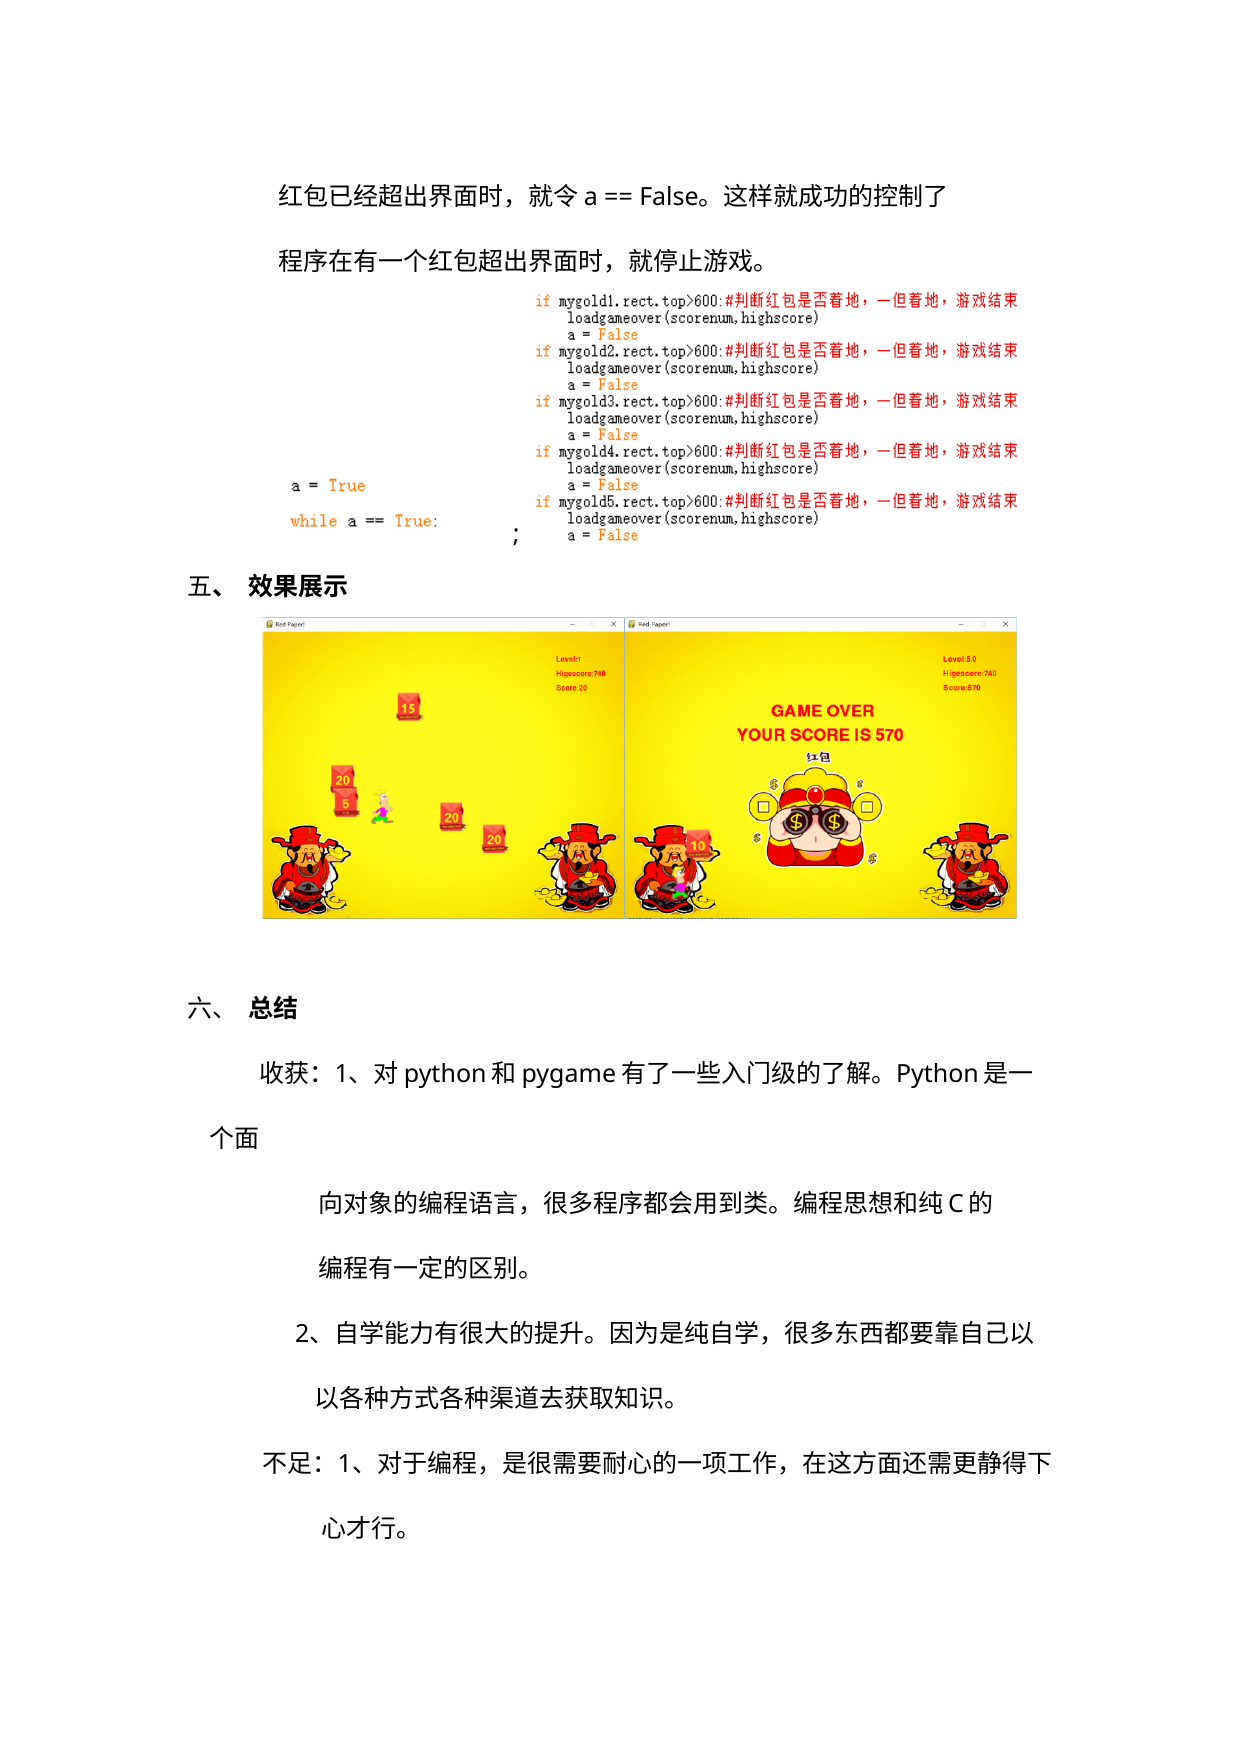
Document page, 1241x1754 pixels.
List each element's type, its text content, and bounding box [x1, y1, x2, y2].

text 五、 效果展示 [187, 552, 1053, 617]
picture [285, 464, 513, 543]
list 编程有一定的区别。 [209, 1234, 1053, 1299]
text 程序在有一个红包超出界面时，就停止游戏。 [187, 227, 1053, 292]
text 六、 总结 [187, 974, 1053, 1039]
list 2、自学能力有很大的提升。因为是纯自学，很多东西都要靠自己以 [262, 1299, 1053, 1364]
list 向对象的编程语言，很多程序都会用到类。编程思想和纯C的 [209, 1169, 1053, 1234]
list 心才行。 [262, 1494, 1053, 1559]
list 不足：1、对于编程，是很需要耐心的一项工作，在这方面还需更静得下 [262, 1429, 1053, 1494]
text 红包已经超出界面时，就令a == False。这样就成功的控制了 [187, 162, 1053, 227]
picture [532, 292, 1026, 543]
list 以各种方式各种渠道去获取知识。 [262, 1364, 1053, 1429]
list 收获：1、对python和pygame有了一些入门级的了解。Python是一个面 [209, 1039, 1053, 1169]
picture [262, 617, 1017, 919]
